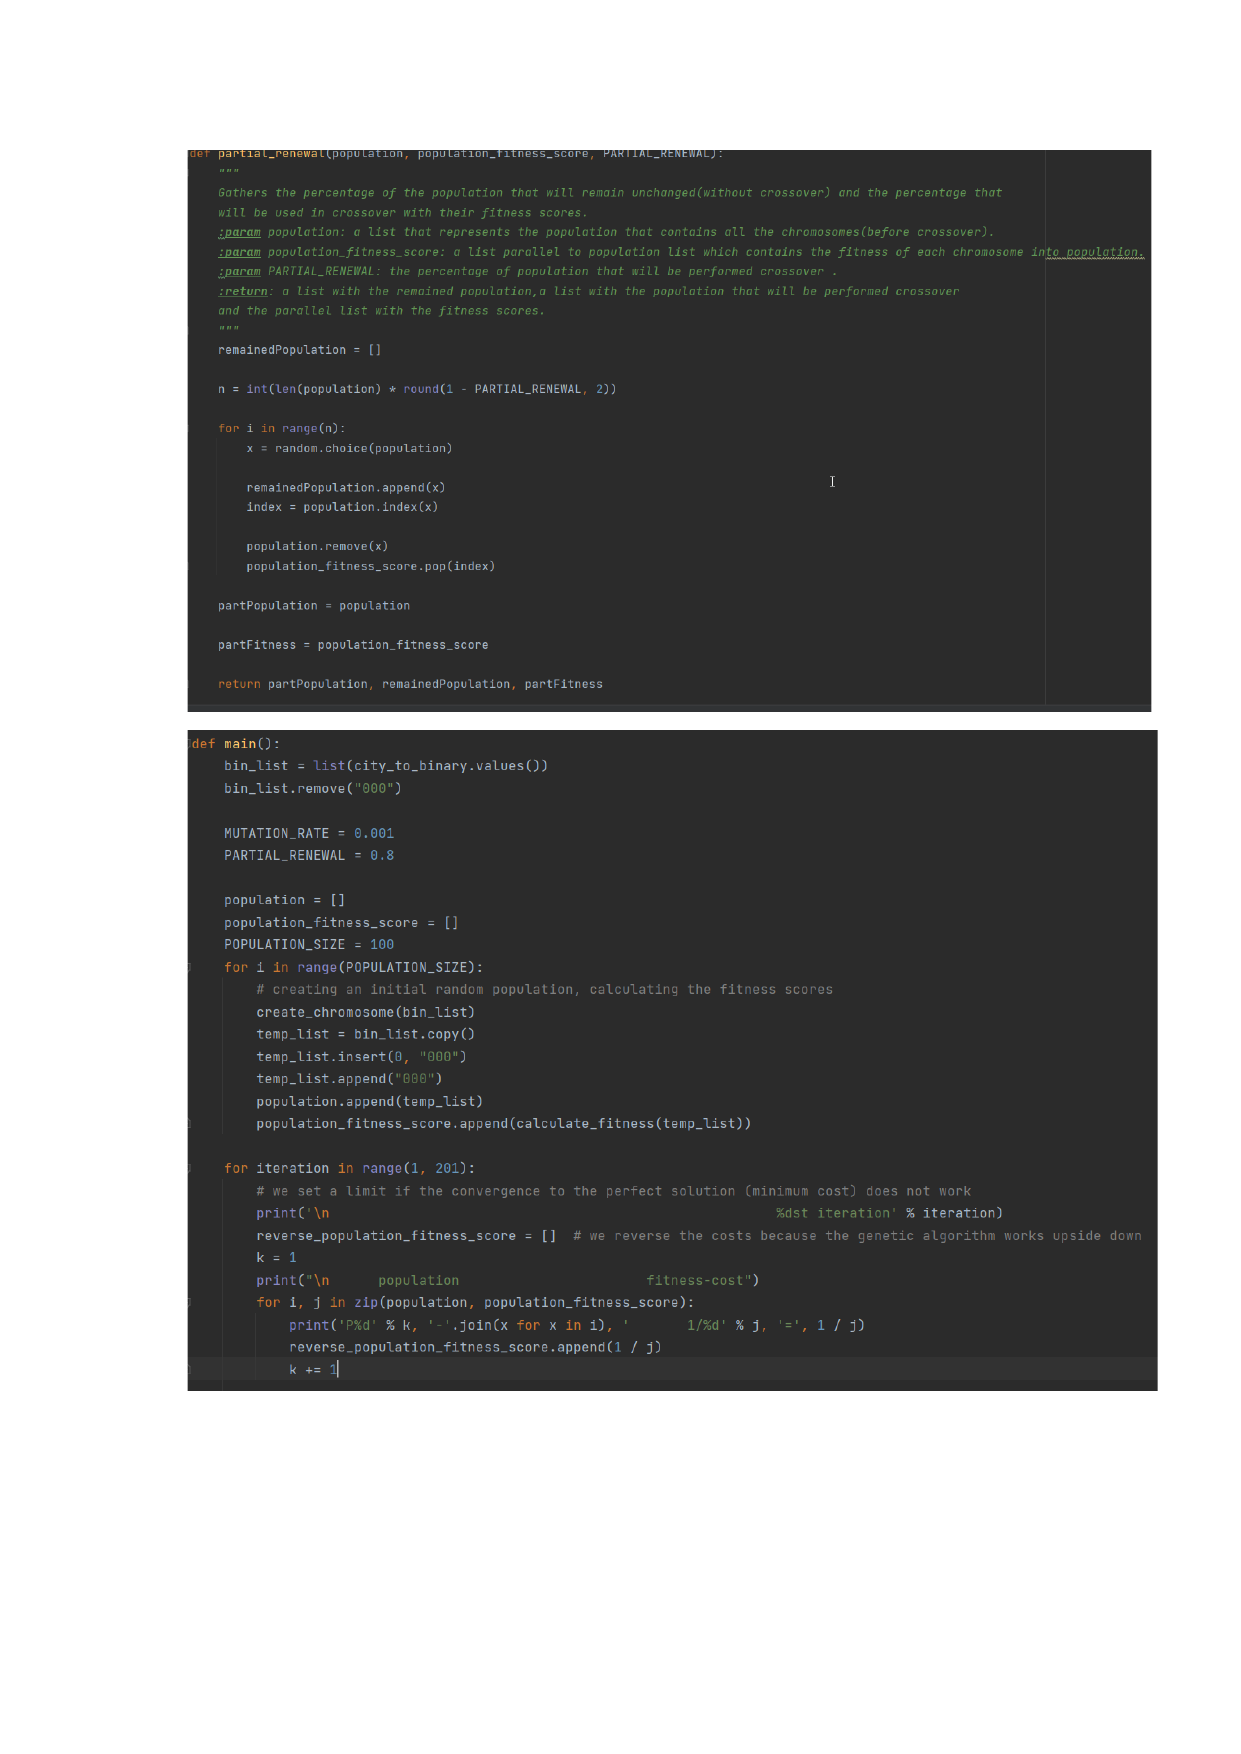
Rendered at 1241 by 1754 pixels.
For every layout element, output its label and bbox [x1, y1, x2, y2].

picture [187, 150, 1152, 712]
picture [187, 730, 1158, 1391]
